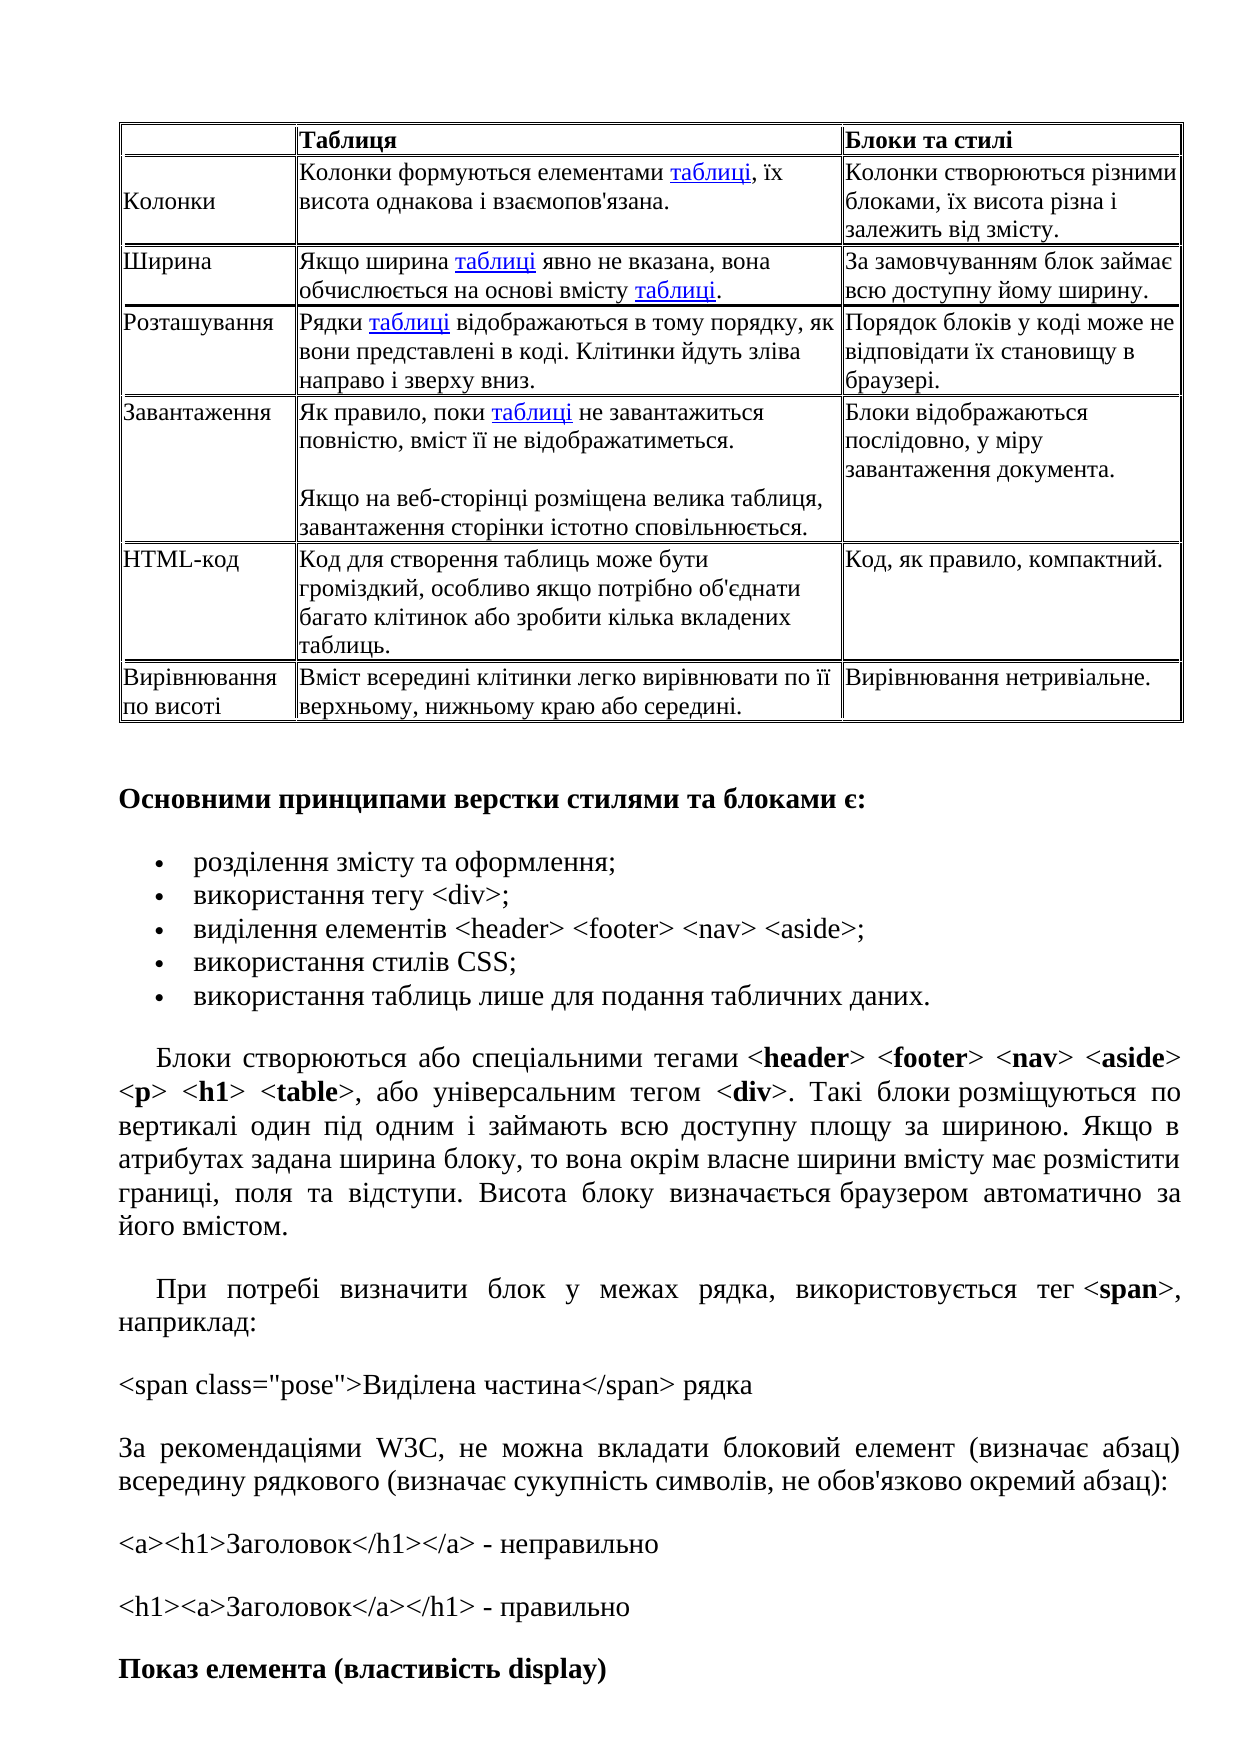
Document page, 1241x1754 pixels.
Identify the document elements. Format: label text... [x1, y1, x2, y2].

table_header Таблиця [297, 125, 842, 154]
text За рекомендаціями W3C, не можна вкладати блоковий елемент (визначає абзац) всередину рядкового (визначає сукупність символів, не обов'язково окремий абзац): [118, 1430, 1181, 1497]
table_cell За замовчуванням блок займає всю доступну йому ширину. [844, 243, 1181, 304]
table_cell Вирівнювання по висоті [122, 659, 297, 720]
table_header Блоки та стилі [843, 125, 1180, 154]
list використання стилів CSS; [156, 944, 1181, 978]
table_cell Ширина [122, 243, 295, 304]
list розділення змісту та оформлення; [156, 844, 1181, 877]
table_cell Код, як правило, компактний. [843, 541, 1182, 659]
table_cell Порядок блоків у коді може не відповідати їх становищу в браузері. [844, 304, 1180, 393]
table_cell Розташування [122, 304, 295, 393]
table_cell Код для створення таблиць може бути громіздкий, особливо якщо потрібно об'єднати багато клітинок або зробити кілька вкладених таблиць. [298, 544, 841, 659]
table_cell Рядки таблиці відображаються в тому порядку, як вони представлені в коді. Клітинки йдуть зліва направо і зверху вниз. [298, 307, 841, 393]
text Основними принципами верстки стилями та блоками є: [118, 781, 1181, 814]
table_cell Вміст всередині клітинки легко вирівнювати по її верхньому, нижньому краю або середині. [297, 663, 842, 720]
table_cell Блоки відображаються послідовно, у міру завантаження документа. [844, 394, 1181, 541]
text <a><h1>Заголовок</h1></a> - неправильно [118, 1526, 1181, 1560]
table_header [122, 125, 297, 154]
list виділення елементів <header> <footer> <nav> <aside>; [156, 911, 1181, 944]
table_cell Якщо ширина таблиці явно не вказана, вона обчислюється на основі вмісту таблиці. [298, 247, 841, 304]
table_cell Як правило, поки таблиці не завантажиться повністю, вміст її не відображатиметься. Якщо на веб-сторінці розміщена велика таблиця, завантаження сторінки істотно сповільнюється. [298, 397, 841, 541]
table_cell Колонки [120, 154, 297, 243]
text Блоки створюються або спеціальними тегами <header> <footer> <nav> <aside> <p> <h1> <table>, або універсальним тегом <div>. Такі блоки розміщуються по вертикалі один під одним і займають всю доступну площу за шириною. Якщо в атрибутах задана ширина блоку, то вона окрім власне ширини вмісту має розмістити границі, поля та відступи. Висота блоку визначається браузером автоматично за його вмістом. [118, 1041, 1181, 1242]
table_cell Колонки формуються елементами таблиці, їх висота однакова і взаємопов'язана. [298, 157, 841, 243]
text Показ елемента (властивість display) [118, 1652, 1181, 1685]
text <span class="pose">Виділена частина</span> рядка [118, 1367, 1181, 1401]
text <h1><a>Заголовок</a></h1> - правильно [118, 1589, 1181, 1622]
list використання тегу <div>; [156, 877, 1181, 911]
table_cell Вирівнювання нетривіальне. [843, 659, 1181, 720]
text При потребі визначити блок у межах рядка, використовується тег <span>, наприклад: [118, 1271, 1181, 1338]
table_cell Колонки створюються різними блоками, їх висота різна і залежить від змісту. [843, 154, 1182, 243]
table_cell Завантаження [122, 394, 295, 541]
table_cell HTML-код [120, 541, 297, 659]
list використання таблиць лише для подання табличних даних. [156, 978, 1181, 1011]
